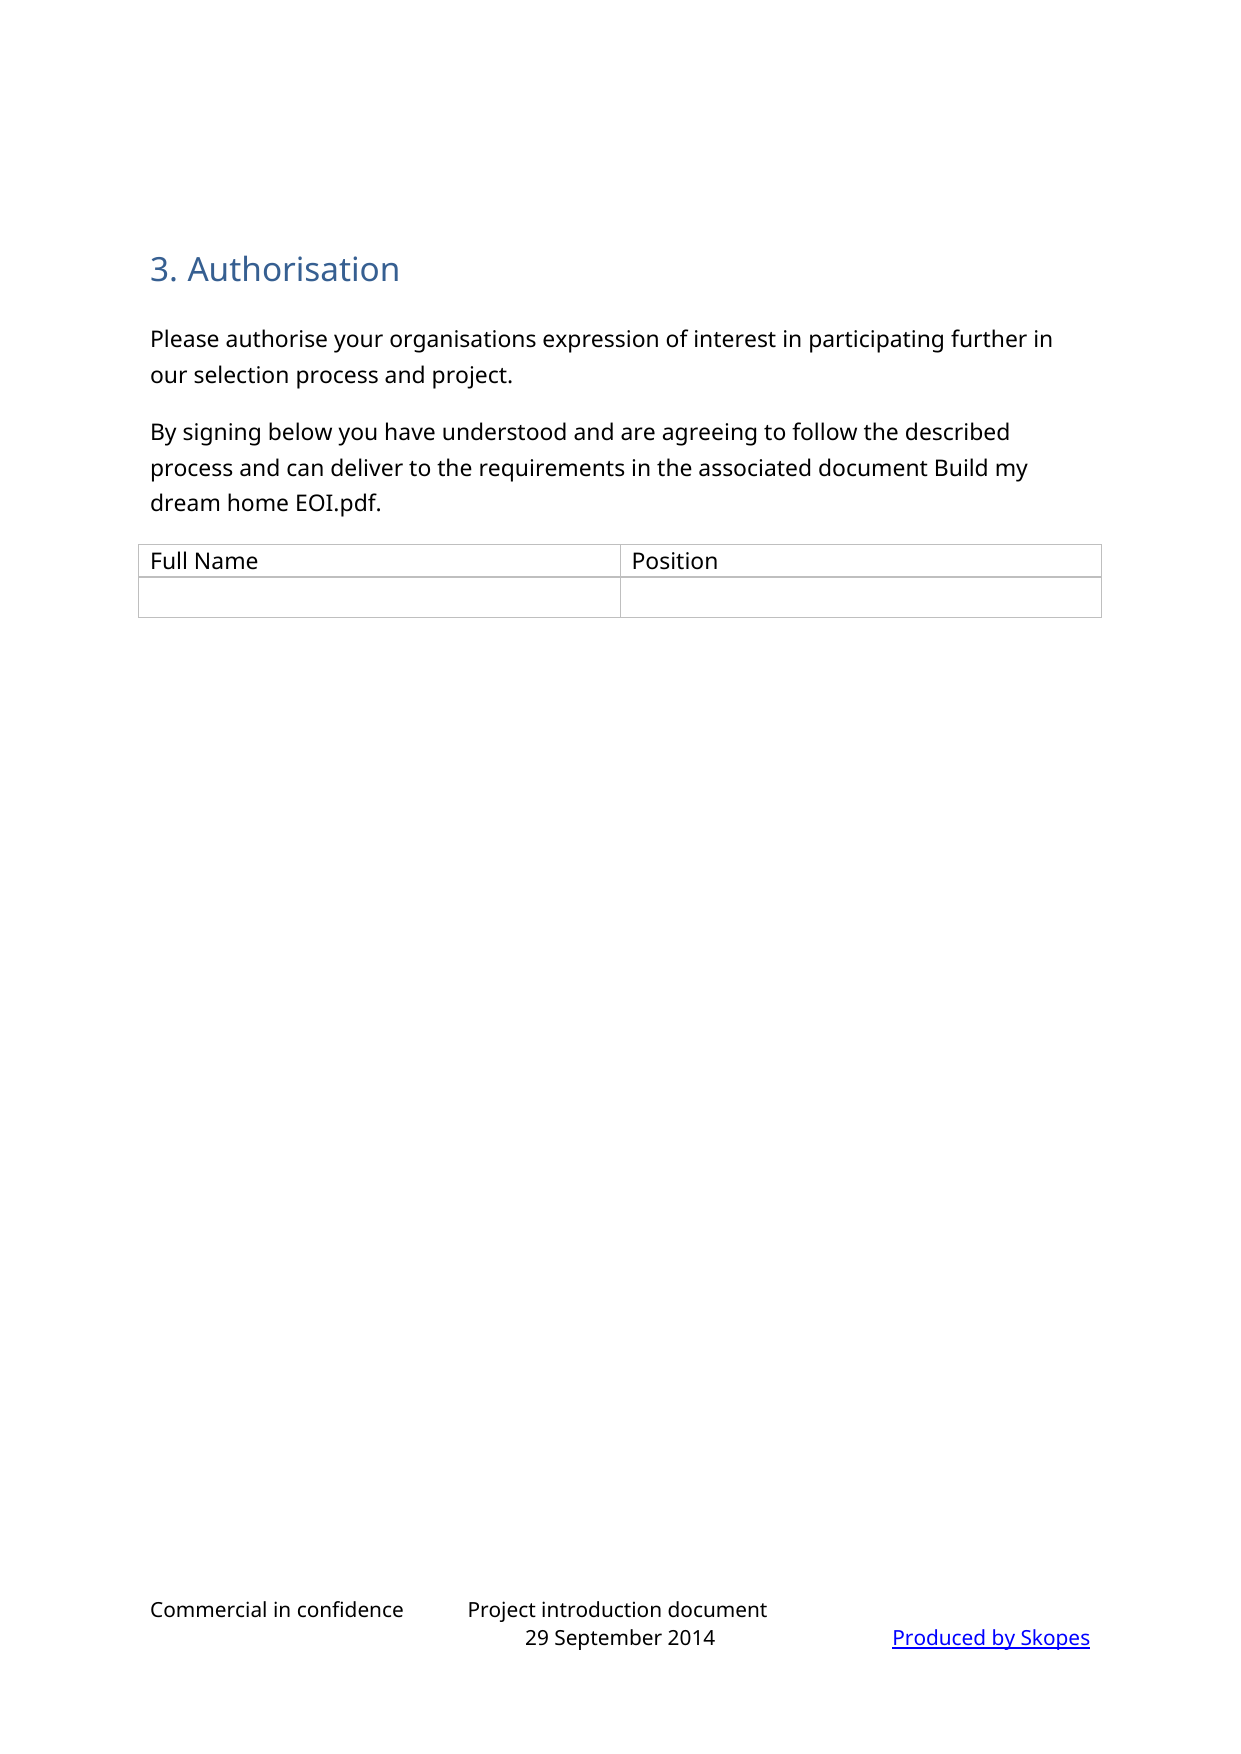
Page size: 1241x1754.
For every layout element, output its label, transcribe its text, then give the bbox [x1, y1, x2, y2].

table_header Position [621, 545, 1101, 576]
table_cell [139, 578, 620, 617]
table_cell [621, 578, 1101, 617]
subtitle Authorisation [150, 246, 1090, 291]
table_header Full Name [139, 545, 620, 576]
text Please authorise your organisations expression of interest in participating further in our selection process and project. [150, 323, 1090, 390]
text By signing below you have understood and are agreeing to follow the described process and can deliver to the requirements in the associated document Build my dream home EOI.pdf. [150, 416, 1090, 519]
